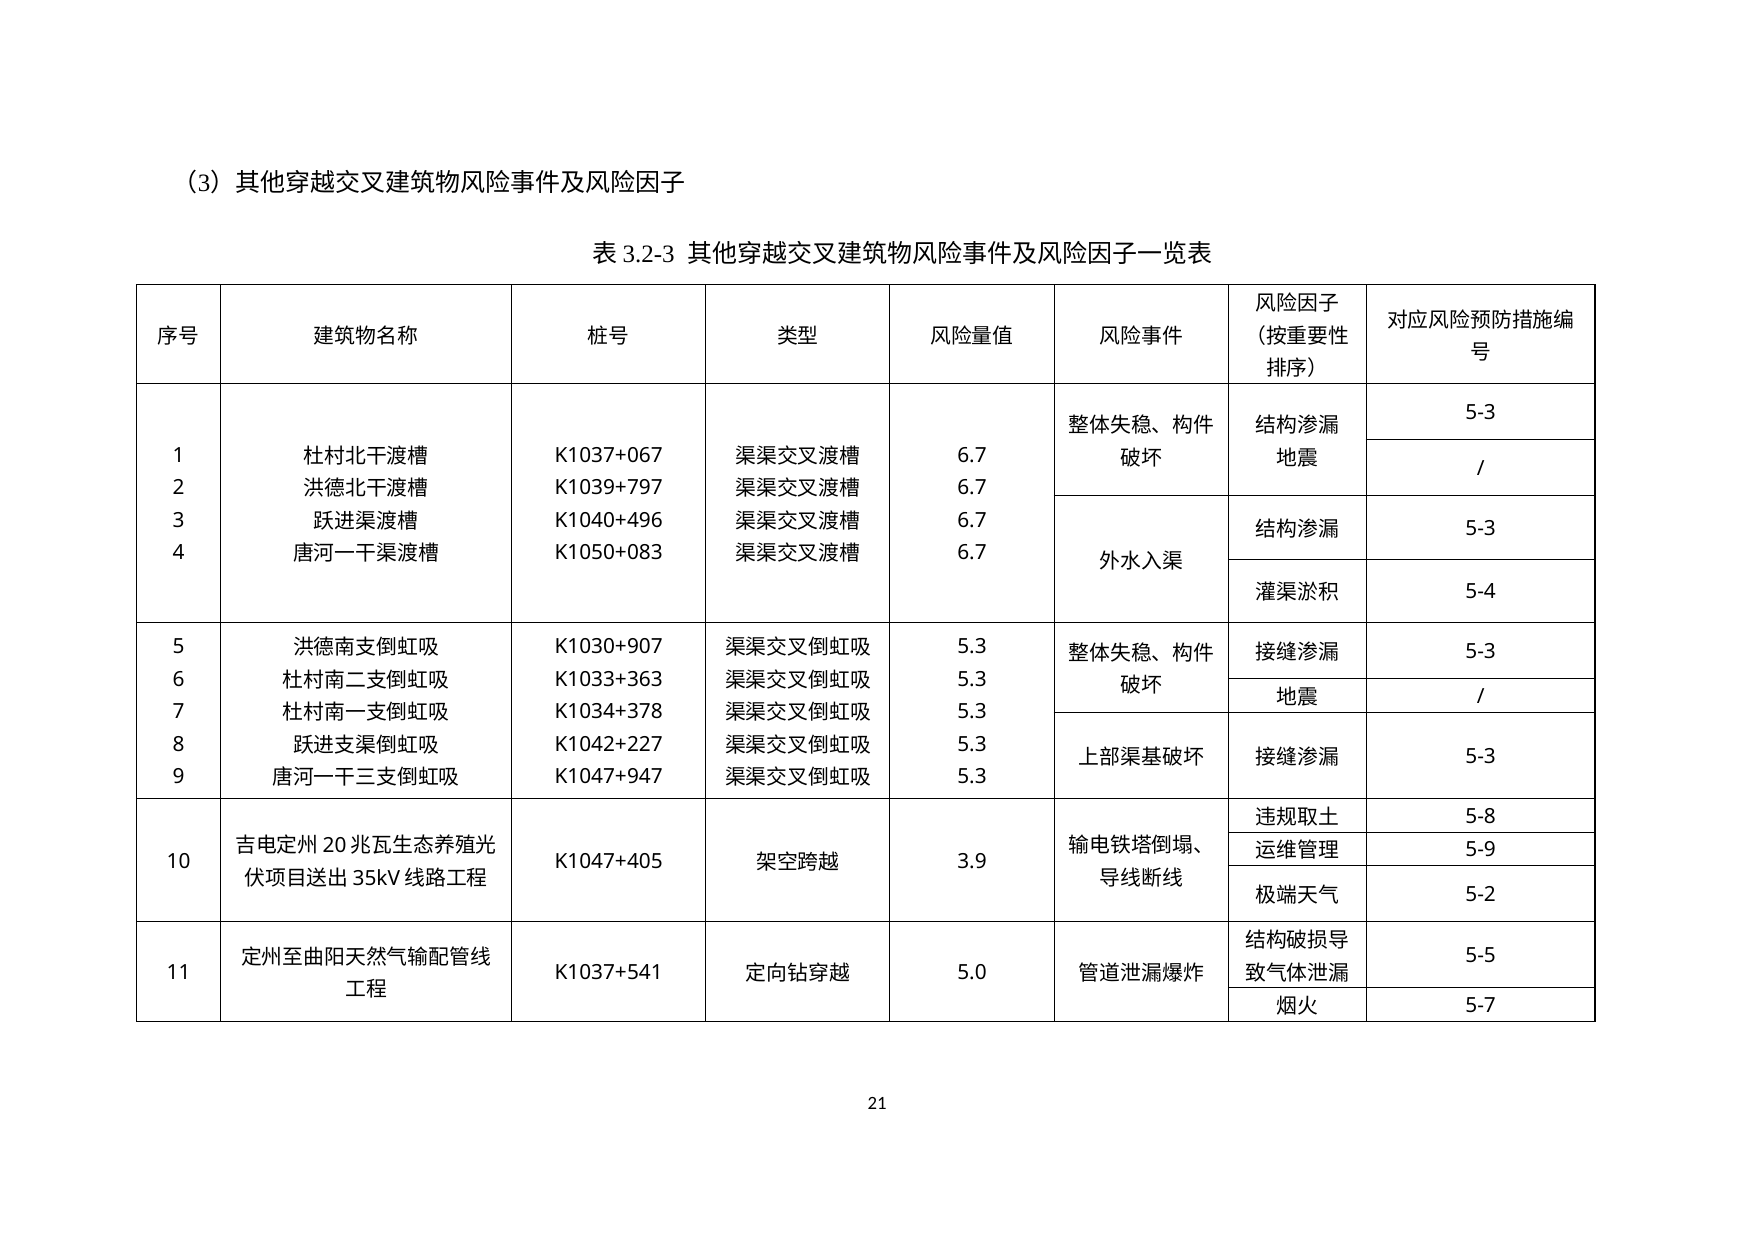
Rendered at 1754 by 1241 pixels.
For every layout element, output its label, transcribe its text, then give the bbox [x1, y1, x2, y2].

table_cell 灌渠淤积 [1229, 560, 1366, 622]
table_cell 架空跨越 [706, 799, 889, 921]
table_cell 5-5 [1367, 922, 1594, 987]
table_cell / [1367, 679, 1594, 712]
table_header 序号 [137, 285, 220, 383]
table_cell K1030+907 K1033+363 K1034+378 K1042+227 K1047+947 [512, 623, 705, 798]
table_header 类型 [706, 285, 889, 383]
table_cell 6.7 6.7 6.7 6.7 [890, 384, 1054, 622]
table_cell 上部渠基破坏 [1055, 713, 1228, 798]
table_cell 输电铁塔倒塌、导线断线 [1055, 799, 1228, 921]
table_cell 违规取土 [1229, 799, 1366, 832]
table_cell 吉电定州20兆瓦生态养殖光伏项目送出35kV线路工程 [221, 799, 511, 921]
table_cell 地震 [1229, 679, 1366, 712]
table_cell 运维管理 [1229, 833, 1366, 865]
table_cell 5 6 7 8 9 [137, 623, 220, 798]
table_cell 定州至曲阳天然气输配管线工程 [221, 922, 511, 1021]
table_cell 杜村北干渡槽 洪德北干渡槽 跃进渠渡槽 唐河一干渠渡槽 [221, 384, 511, 622]
table_cell 烟火 [1229, 988, 1366, 1021]
table_header 建筑物名称 [221, 285, 511, 383]
table_cell 5-4 [1367, 560, 1594, 622]
table_header 桩号 [512, 285, 705, 383]
table_cell 5-3 [1367, 713, 1594, 798]
table_header 风险量值 [890, 285, 1054, 383]
table_cell 5-3 [1367, 384, 1594, 439]
table_cell 管道泄漏爆炸 [1055, 922, 1228, 1021]
table_cell K1047+405 [512, 799, 705, 921]
table_cell 5-8 [1367, 799, 1594, 832]
table_cell 10 [137, 799, 220, 921]
table_cell 5.0 [890, 922, 1054, 1021]
table_cell 极端天气 [1229, 866, 1366, 921]
table_cell 3.9 [890, 799, 1054, 921]
table_cell 结构渗漏 地震 [1229, 384, 1366, 495]
table_cell / [1367, 440, 1594, 495]
table_cell 定向钻穿越 [706, 922, 889, 1021]
table_header 风险因子（按重要性排序） [1229, 285, 1366, 383]
table_cell 外水入渠 [1055, 496, 1228, 622]
table_cell 11 [137, 922, 220, 1021]
table_cell 接缝渗漏 [1229, 713, 1366, 798]
table_cell 渠渠交叉倒虹吸 渠渠交叉倒虹吸 渠渠交叉倒虹吸 渠渠交叉倒虹吸 渠渠交叉倒虹吸 [706, 623, 889, 798]
table_cell K1037+541 [512, 922, 705, 1021]
table_cell 接缝渗漏 [1229, 623, 1366, 678]
table_header 对应风险预防措施编号 [1367, 285, 1594, 383]
table_cell 5-2 [1367, 866, 1594, 921]
table_cell 1 2 3 4 [137, 384, 220, 622]
table_cell 渠渠交叉渡槽 渠渠交叉渡槽 渠渠交叉渡槽 渠渠交叉渡槽 [706, 384, 889, 622]
text 表3.2-3 其他穿越交叉建筑物风险事件及风险因子一览表 [148, 219, 1606, 284]
table_cell 结构渗漏 [1229, 496, 1366, 559]
table_cell 洪德南支倒虹吸 杜村南二支倒虹吸 杜村南一支倒虹吸 跃进支渠倒虹吸 唐河一干三支倒虹吸 [221, 623, 511, 798]
table_cell 结构破损导致气体泄漏 [1229, 922, 1366, 987]
table_cell 5.3 5.3 5.3 5.3 5.3 [890, 623, 1054, 798]
table_cell 5-9 [1367, 833, 1594, 865]
table_cell 整体失稳、构件破坏 [1055, 384, 1228, 495]
text （3）其他穿越交叉建筑物风险事件及风险因子 [148, 148, 1606, 213]
table_cell 整体失稳、构件破坏 [1055, 623, 1228, 712]
table_header 风险事件 [1055, 285, 1228, 383]
table_cell 5-7 [1367, 988, 1594, 1021]
table_cell K1037+067 K1039+797 K1040+496 K1050+083 [512, 384, 705, 622]
table_cell 5-3 [1367, 496, 1594, 559]
table_cell 5-3 [1367, 623, 1594, 678]
